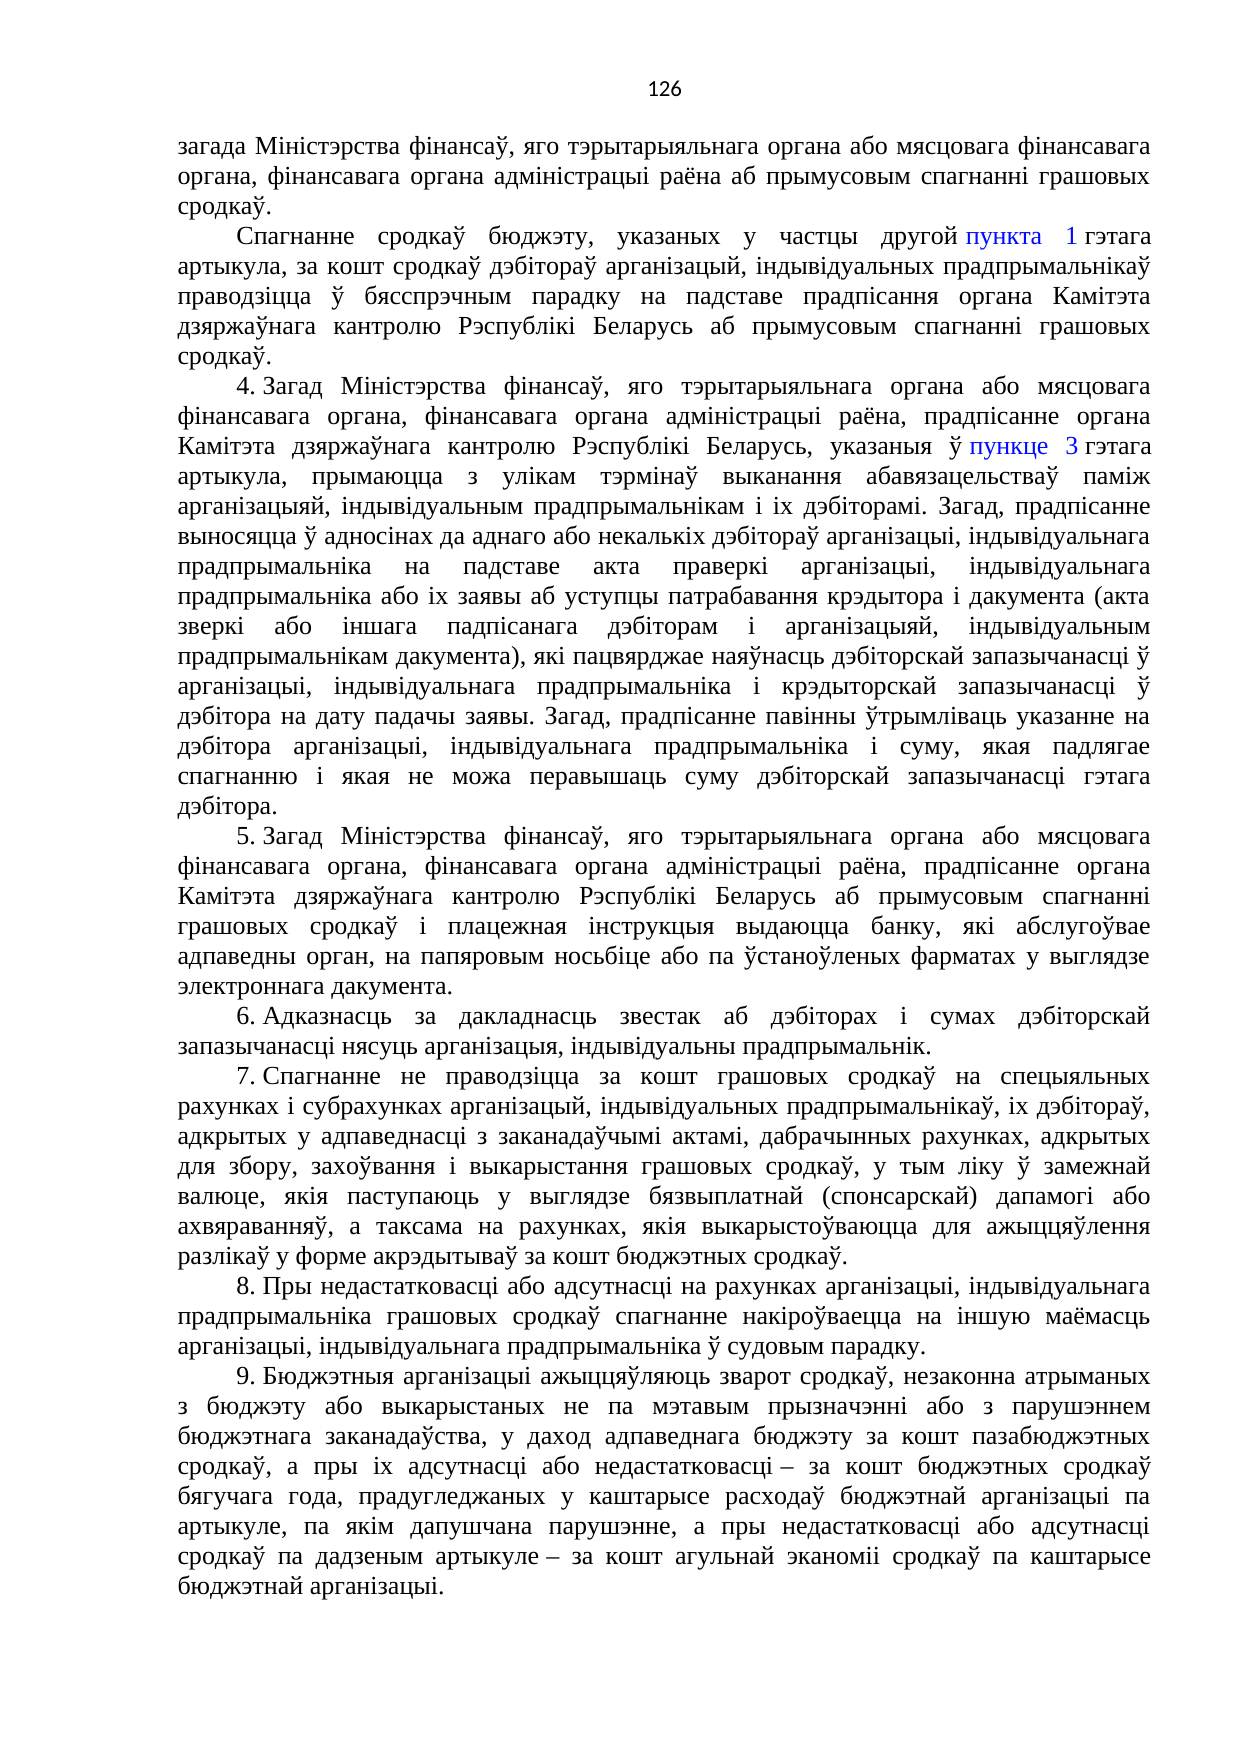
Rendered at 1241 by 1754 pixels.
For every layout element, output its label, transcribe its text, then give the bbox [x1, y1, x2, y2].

text 4. Загад Міністэрства фінансаў, яго тэрытарыяльнага органа або мясцовага фінансавага органа, фінансавага органа адміністрацыі раёна, прадпісанне органа Камітэта дзяржаўнага кантролю Рэспублікі Беларусь, указаныя ў пункце 3 гэтага артыкула, прымаюцца з улікам тэрмінаў выканання абавязацельстваў паміж арганізацыяй, індывідуальным прадпрымальнікам і іх дэбіторамі. Загад, прадпісанне выносяцца ў адносінах да аднаго або некалькіх дэбітораў арганізацыі, індывідуальнага прадпрымальніка на падставе акта праверкі арганізацыі, індывідуальнага прадпрымальніка або іх заявы аб уступцы патрабавання крэдытора і дакумента (акта зверкі або іншага падпісанага дэбіторам і арганізацыяй, індывідуальным прадпрымальнікам дакумента), які пацвярджае наяўнасць дэбіторскай запазычанасці ў арганізацыі, індывідуальнага прадпрымальніка і крэдыторскай запазычанасці ў дэбітора на дату падачы заявы. Загад, прадпісанне павінны ўтрымліваць указанне на дэбітора арганізацыі, індывідуальнага прадпрымальніка і суму, якая падлягае спагнанню і якая не можа перавышаць суму дэбіторскай запазычанасці гэтага дэбітора. [177, 370, 1152, 820]
text 9. Бюджэтныя арганізацыі ажыццяўляюць зварот сродкаў, незаконна атрыманых з бюджэту або выкарыстаных не па мэтавым прызначэнні або з парушэннем бюджэтнага заканадаўства, у даход адпаведнага бюджэту за кошт пазабюджэтных сродкаў, а пры іх адсутнасці або недастатковасці – за кошт бюджэтных сродкаў бягучага года, прадугледжаных у каштарысе расходаў бюджэтнай арганізацыі па артыкуле, па якім дапушчана парушэнне, а пры недастатковасці або адсутнасці сродкаў па дадзеным артыкуле – за кошт агульнай эканоміі сродкаў па каштарысе бюджэтнай арганізацыі. [177, 1360, 1152, 1600]
text Спагнанне сродкаў бюджэту, указаных у частцы другой пункта 1 гэтага артыкула, за кошт сродкаў дэбітораў арганізацый, індывідуальных прадпрымальнікаў праводзіцца ў бясспрэчным парадку на падставе прадпісання органа Камітэта дзяржаўнага кантролю Рэспублікі Беларусь аб прымусовым спагнанні грашовых сродкаў. [177, 220, 1152, 370]
text 5. Загад Міністэрства фінансаў, яго тэрытарыяльнага органа або мясцовага фінансавага органа, фінансавага органа адміністрацыі раёна, прадпісанне органа Камітэта дзяржаўнага кантролю Рэспублікі Беларусь аб прымусовым спагнанні грашовых сродкаў і плацежная інструкцыя выдаюцца банку, які абслугоўвае адпаведны орган, на папяровым носьбіце або па ўстаноўленых фарматах у выглядзе электроннага дакумента. [177, 820, 1152, 1000]
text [177, 130, 1152, 220]
text 7. Спагнанне не праводзіцца за кошт грашовых сродкаў на спецыяльных рахунках і субрахунках арганізацый, індывідуальных прадпрымальнікаў, іх дэбітораў, адкрытых у адпаведнасці з заканадаўчымі актамі, дабрачынных рахунках, адкрытых для збору, захоўвання і выкарыстання грашовых сродкаў, у тым ліку ў замежнай валюце, якія паступаюць у выглядзе бязвыплатнай (спонсарскай) дапамогі або ахвяраванняў, а таксама на рахунках, якія выкарыстоўваюцца для ажыццяўлення разлікаў у форме акрэдытываў за кошт бюджэтных сродкаў. [177, 1060, 1152, 1270]
text 8. Пры недастатковасці або адсутнасці на рахунках арганізацыі, індывідуальнага прадпрымальніка грашовых сродкаў спагнанне накіроўваецца на іншую маёмасць арганізацыі, індывідуальнага прадпрымальніка ў судовым парадку. [177, 1270, 1152, 1360]
text 6. Адказнасць за дакладнасць звестак аб дэбіторах і сумах дэбіторскай запазычанасці нясуць арганізацыя, індывідуальны прадпрымальнік. [177, 1000, 1152, 1060]
